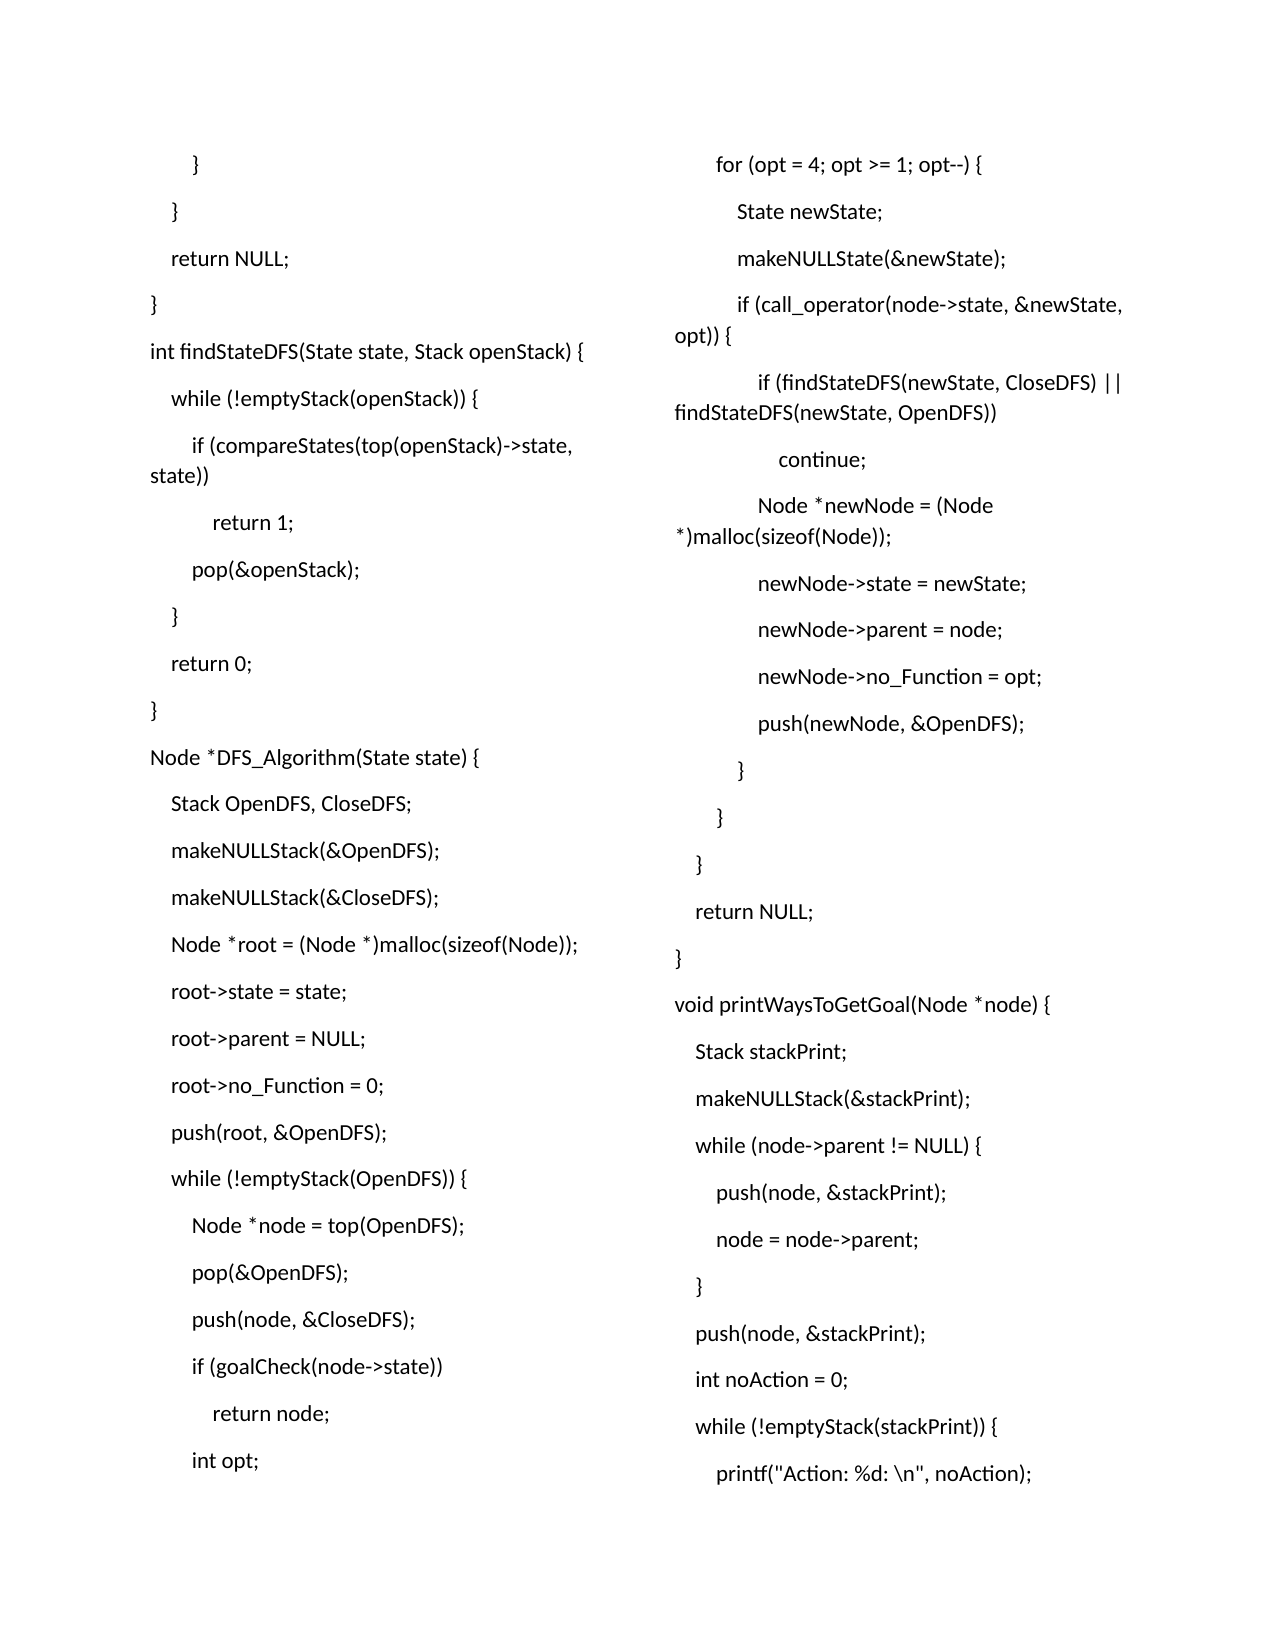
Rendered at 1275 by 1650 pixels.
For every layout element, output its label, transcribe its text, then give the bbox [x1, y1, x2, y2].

text while (!emptyStack(stackPrint)) { [674, 1412, 1125, 1441]
text int opt; [150, 1446, 601, 1474]
text push(node, &CloseDFS); [150, 1305, 601, 1333]
text return NULL; [674, 897, 1125, 925]
text } [674, 1272, 1125, 1300]
text newNode->no_Function = opt; [674, 662, 1125, 691]
text root->state = state; [150, 977, 601, 1005]
text push(node, &stackPrint); [674, 1319, 1125, 1347]
text makeNULLStack(&CloseDFS); [150, 883, 601, 911]
text int noAction = 0; [674, 1366, 1125, 1394]
text if (call_operator(node->state, &newState, opt)) { [674, 291, 1125, 349]
text root->parent = NULL; [150, 1024, 601, 1052]
text push(node, &stackPrint); [674, 1178, 1125, 1206]
text root->no_Function = 0; [150, 1071, 601, 1099]
text newNode->parent = node; [674, 616, 1125, 644]
text Node *node = top(OpenDFS); [150, 1211, 601, 1239]
text Stack OpenDFS, CloseDFS; [150, 789, 601, 818]
text } [150, 291, 601, 319]
text pop(&OpenDFS); [150, 1258, 601, 1286]
text } [674, 850, 1125, 878]
text printf("Action: %d: \n", noAction); [674, 1459, 1125, 1487]
text while (!emptyStack(OpenDFS)) { [150, 1164, 601, 1193]
text return NULL; [150, 244, 601, 272]
text while (node->parent != NULL) { [674, 1131, 1125, 1159]
text newNode->state = newState; [674, 569, 1125, 597]
text return 1; [150, 508, 601, 536]
text } [674, 756, 1125, 784]
text makeNULLStack(&OpenDFS); [150, 836, 601, 864]
text node = node->parent; [674, 1225, 1125, 1253]
text } [674, 803, 1125, 831]
text } [674, 944, 1125, 972]
text Node *root = (Node *)malloc(sizeof(Node)); [150, 930, 601, 958]
text while (!emptyStack(openStack)) { [150, 384, 601, 412]
text Node *newNode = (Node *)malloc(sizeof(Node)); [674, 492, 1125, 550]
text continue; [674, 445, 1125, 473]
text } [150, 602, 601, 630]
text Node *DFS_Algorithm(State state) { [150, 743, 601, 771]
text void printWaysToGetGoal(Node *node) { [674, 991, 1125, 1019]
text return 0; [150, 649, 601, 677]
text Stack stackPrint; [674, 1037, 1125, 1066]
text for (opt = 4; opt >= 1; opt--) { [674, 150, 1125, 178]
text return node; [150, 1399, 601, 1427]
text makeNULLState(&newState); [674, 244, 1125, 272]
text State newState; [674, 197, 1125, 225]
text push(newNode, &OpenDFS); [674, 709, 1125, 737]
text pop(&openStack); [150, 555, 601, 583]
text } [150, 150, 601, 178]
text } [150, 197, 601, 225]
text if (goalCheck(node->state)) [150, 1352, 601, 1380]
text makeNULLStack(&stackPrint); [674, 1084, 1125, 1112]
text if (compareStates(top(openStack)->state, state)) [150, 431, 601, 489]
text int findStateDFS(State state, Stack openStack) { [150, 337, 601, 366]
text } [150, 696, 601, 724]
text if (findStateDFS(newState, CloseDFS) || findStateDFS(newState, OpenDFS)) [674, 368, 1125, 426]
text push(root, &OpenDFS); [150, 1118, 601, 1146]
